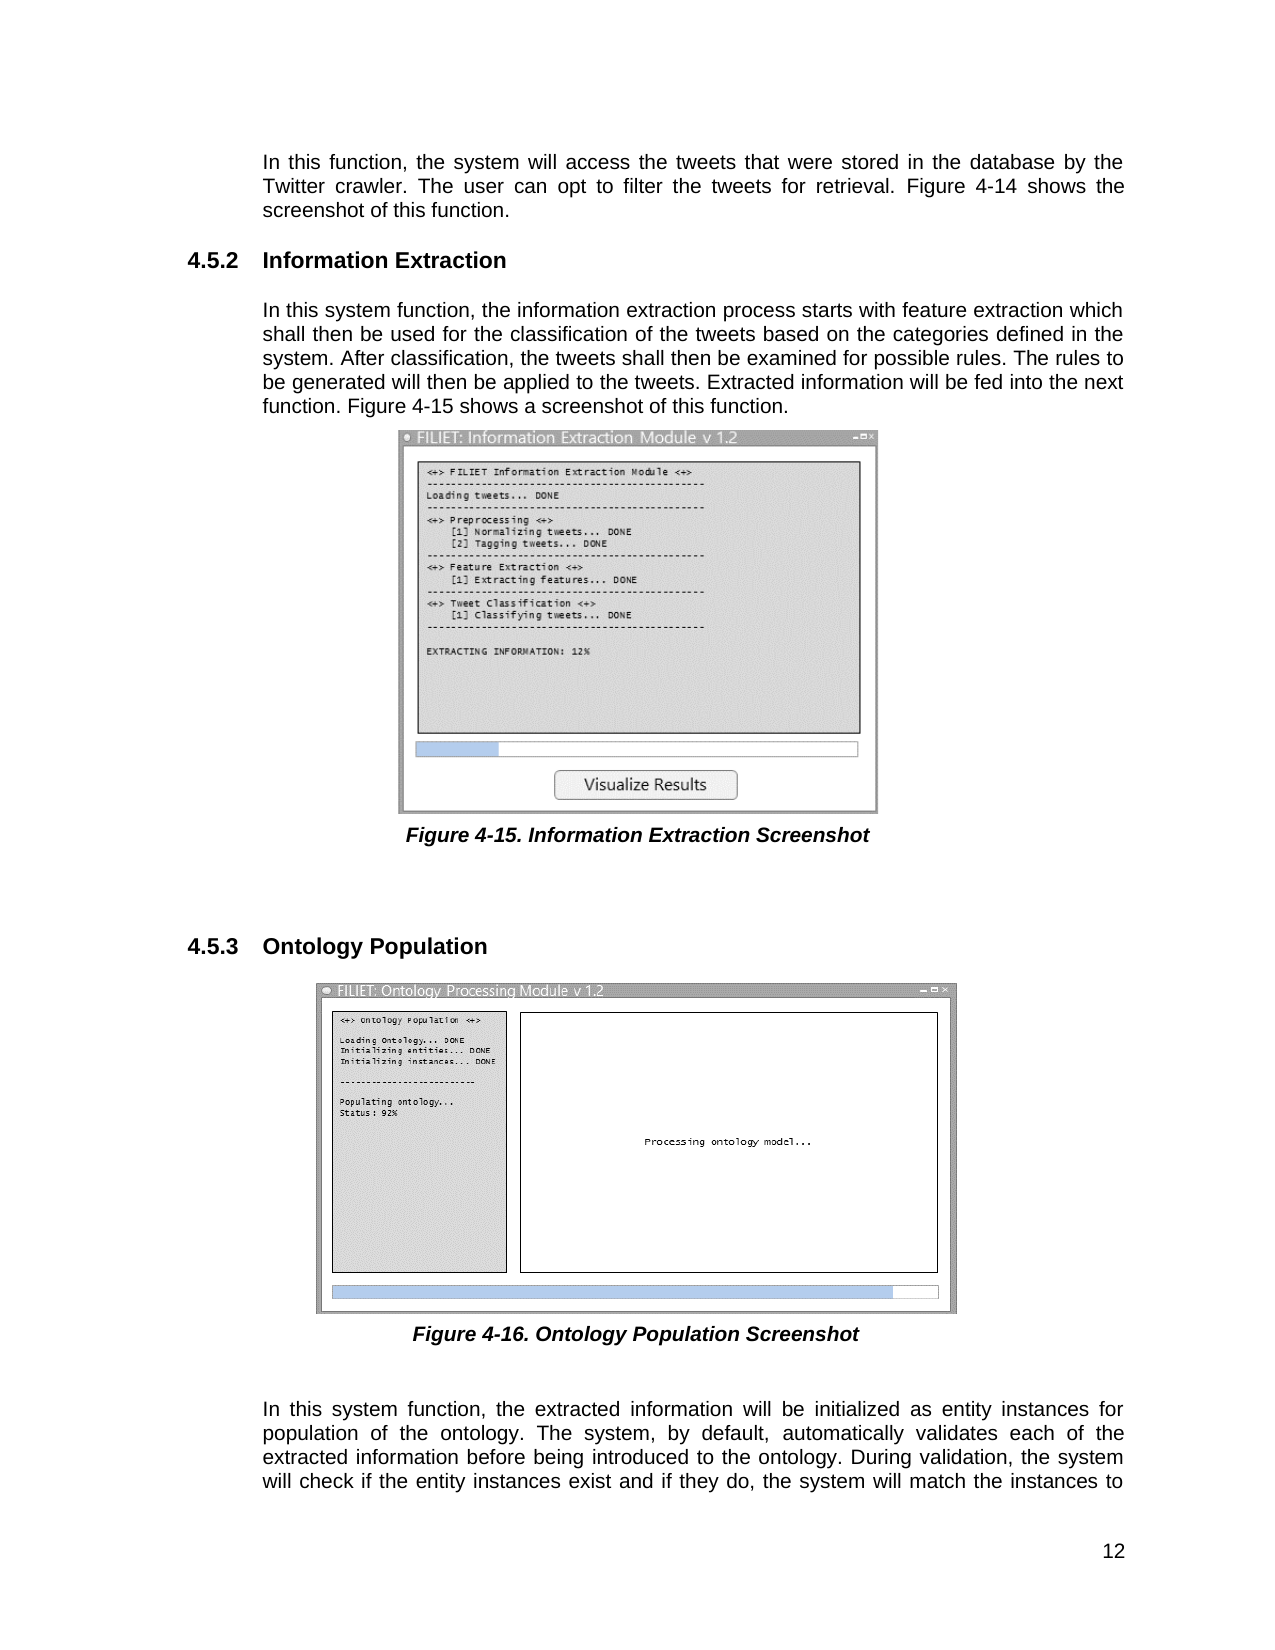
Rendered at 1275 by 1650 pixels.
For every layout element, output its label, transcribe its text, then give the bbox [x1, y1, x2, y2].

subtitle Ontology Population [187, 933, 1125, 959]
subtitle Information Extraction [187, 247, 1125, 273]
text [262, 984, 1125, 1492]
picture [396, 430, 879, 814]
picture [314, 983, 958, 1314]
